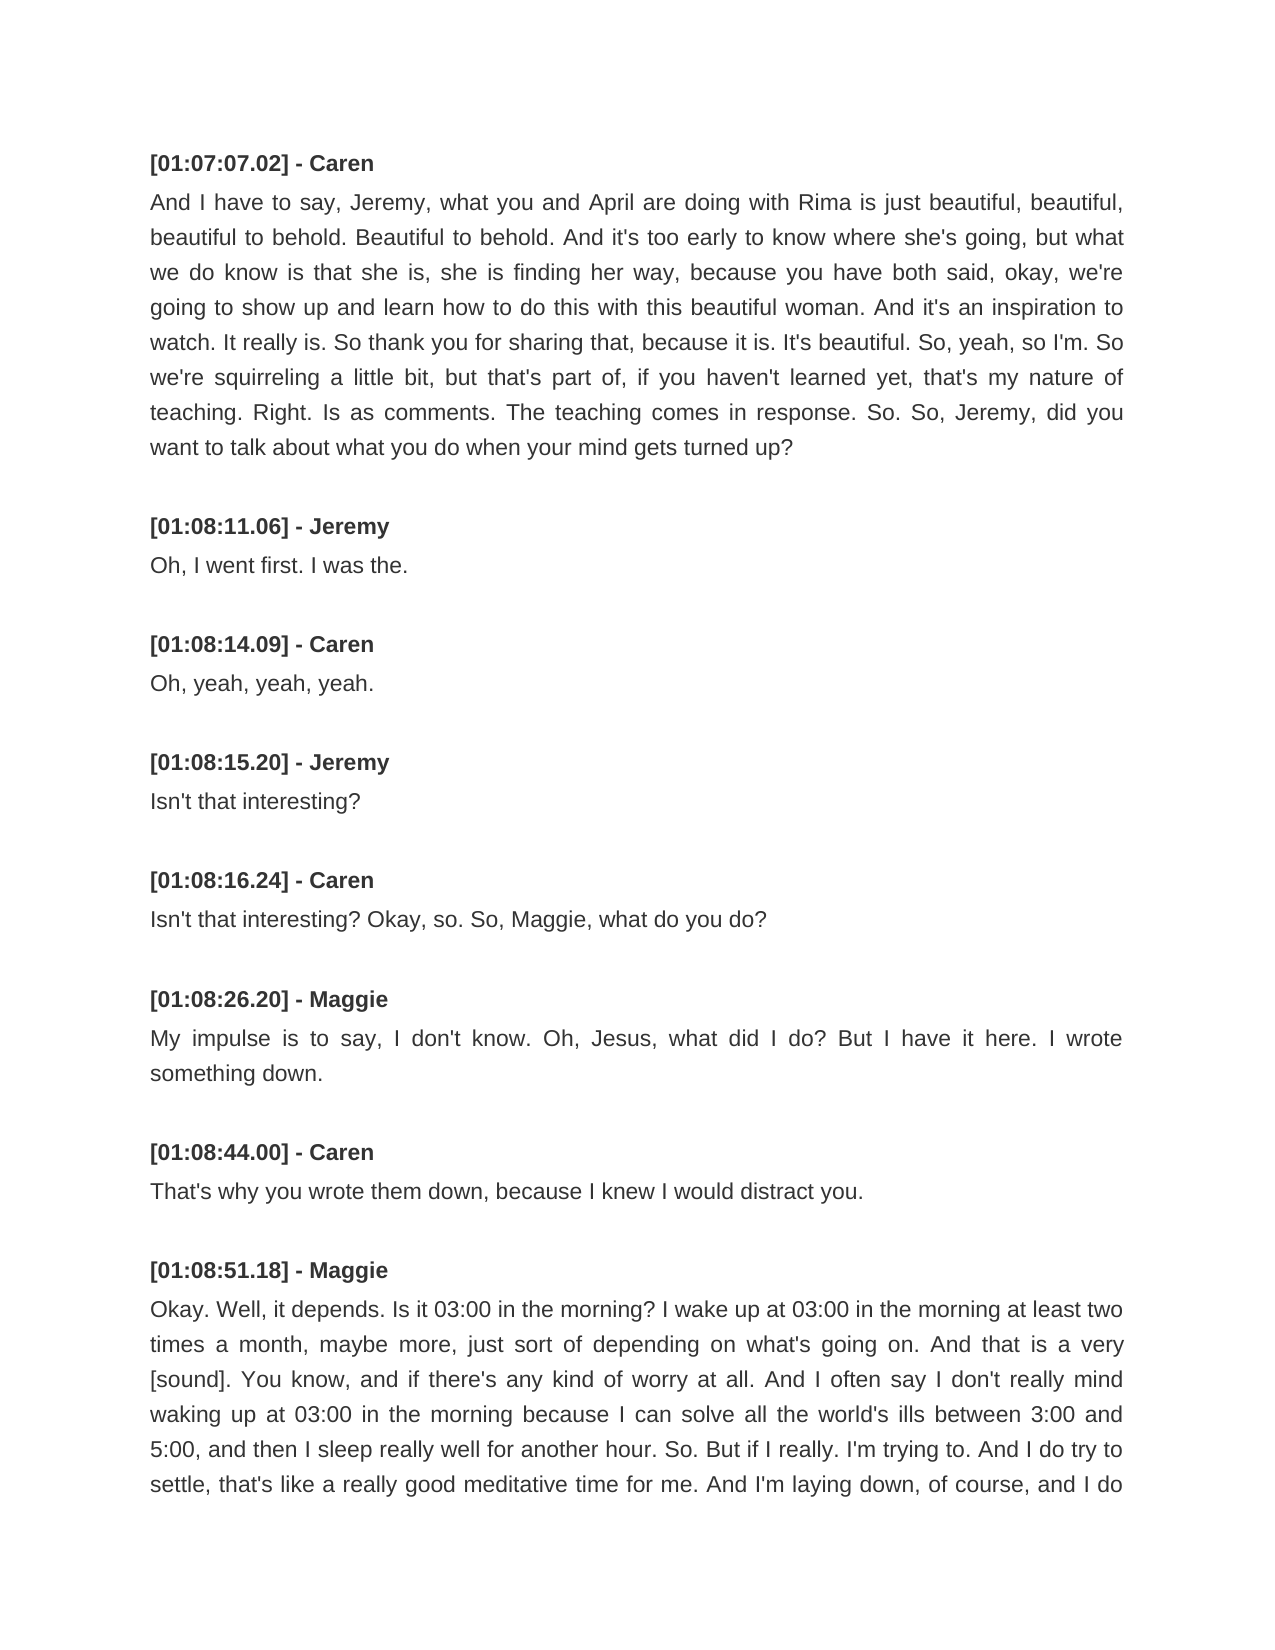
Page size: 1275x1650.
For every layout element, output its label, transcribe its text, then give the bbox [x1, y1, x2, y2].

subtitle [01:08:14.09] - Caren [150, 631, 1125, 658]
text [150, 1296, 1125, 1497]
subtitle [01:08:11.06] - Jeremy [150, 513, 1125, 539]
subtitle [01:08:26.20] - Maggie [150, 986, 1125, 1012]
text Oh, I went first. I was the. [150, 552, 1125, 578]
text Isn't that interesting? [150, 788, 1125, 814]
text Isn't that interesting? Okay, so. So, Maggie, what do you do? [150, 906, 1125, 933]
subtitle [01:08:44.00] - Caren [150, 1139, 1125, 1165]
text And I have to say, Jeremy, what you and April are doing with Rima is just beautiful, beautiful, beautiful to behold. Beautiful to behold. And it's too early to know where she's going, but what we do know is that she is, she is finding her way, because you have both said, okay, we're going to show up and learn how to do this with this beautiful woman. And it's an inspiration to watch. It really is. So thank you for sharing that, because it is. It's beautiful. So, yeah, so I'm. So we're squirreling a little bit, but that's part of, if you haven't learned yet, that's my nature of teaching. Right. Is as comments. The teaching comes in response. So. So, Jeremy, did you want to talk about what you do when your mind gets turned up? [150, 189, 1125, 460]
subtitle [01:08:15.20] - Jeremy [150, 749, 1125, 776]
subtitle [01:08:16.24] - Caren [150, 867, 1125, 894]
subtitle [01:08:51.18] - Maggie [150, 1257, 1125, 1283]
subtitle [01:07:07.02] - Caren [150, 150, 1125, 176]
text Oh, yeah, yeah, yeah. [150, 670, 1125, 696]
text That's why you wrote them down, because I knew I would distract you. [150, 1178, 1125, 1204]
text My impulse is to say, I don't know. Oh, Jesus, what did I do? But I have it here. I wrote something down. [150, 1024, 1125, 1086]
